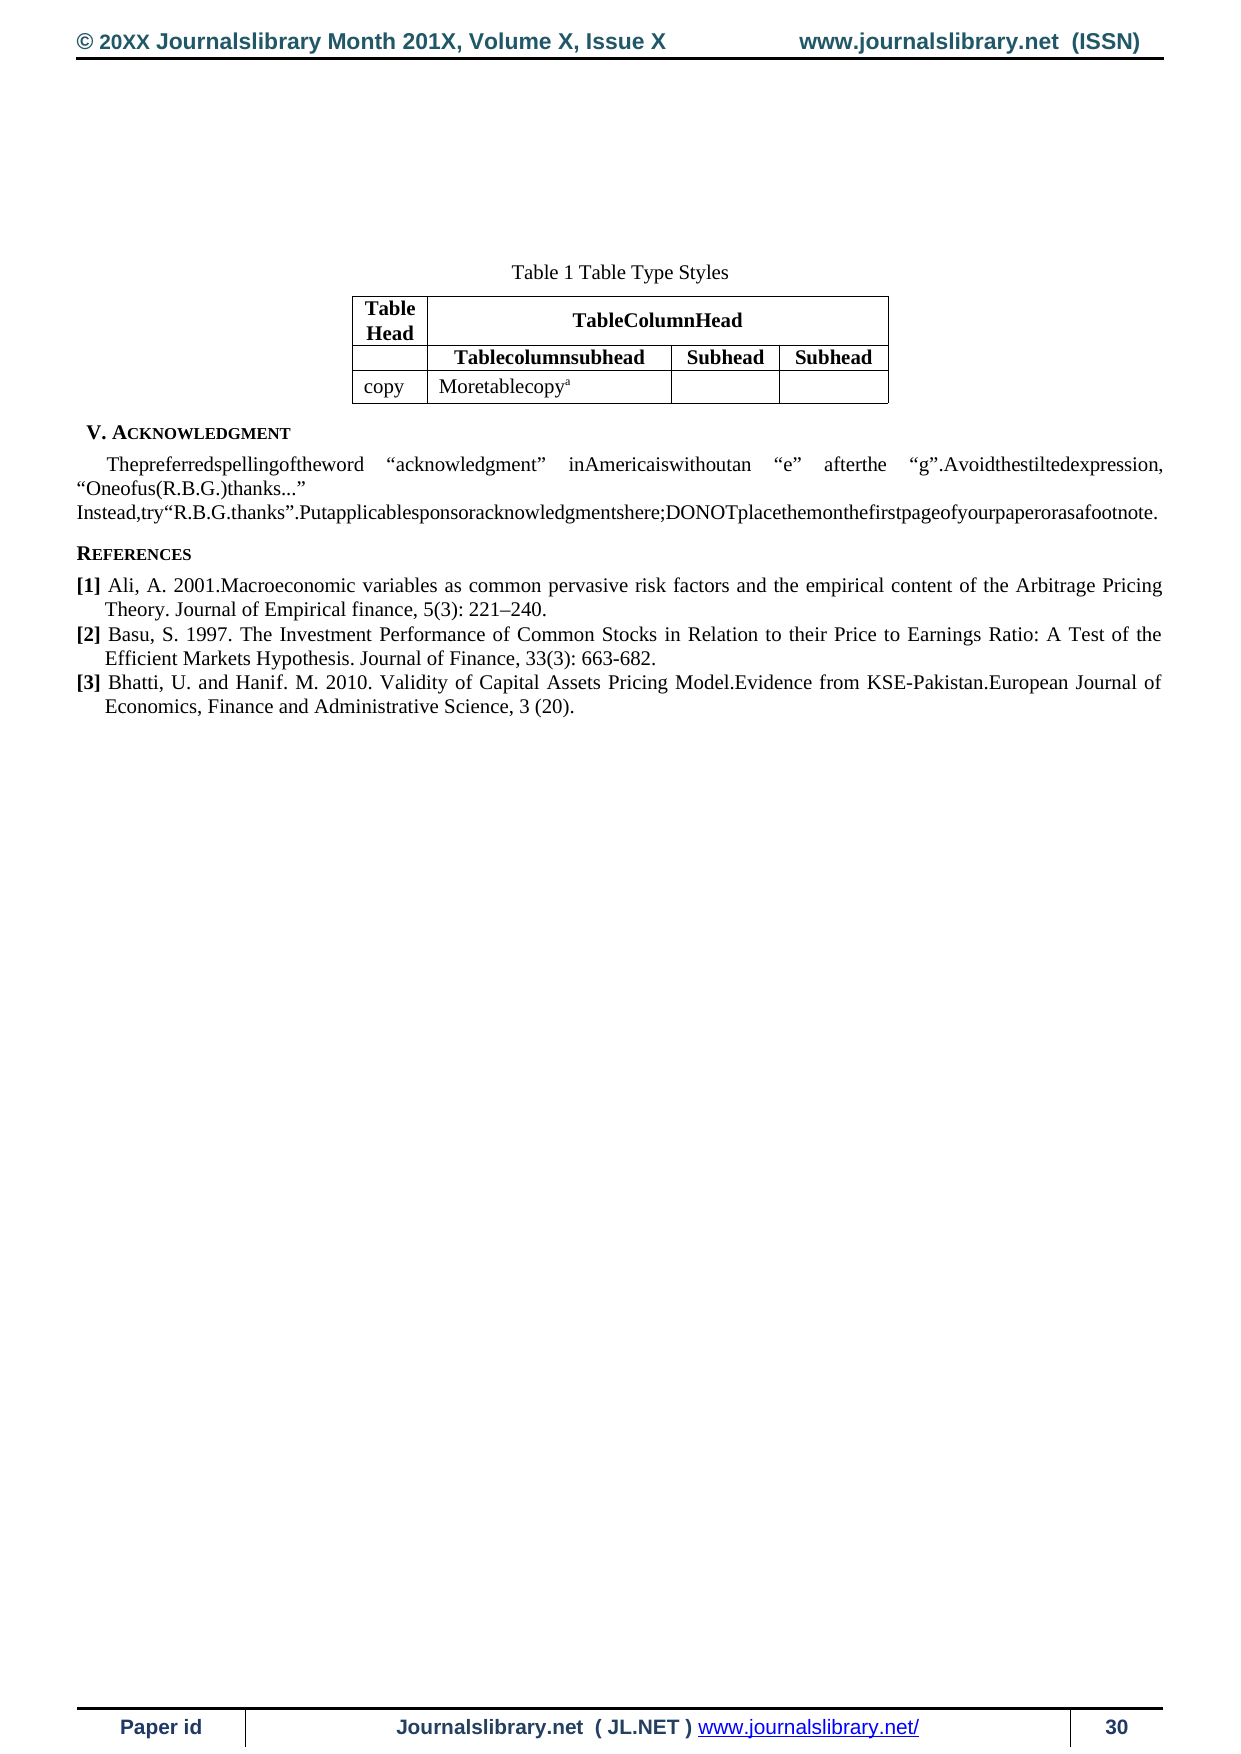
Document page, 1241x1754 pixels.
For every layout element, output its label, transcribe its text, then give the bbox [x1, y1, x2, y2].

text [2] Basu, S. 1997. The Investment Performance of Common Stocks in Relation to their Price to Earnings Ratio: A Test of the Efficient Markets Hypothesis. Journal of Finance, 33(3): 663-682. [76, 621, 1164, 669]
text [1] Ali, A. 2001.Macroeconomic variables as common pervasive risk factors and the empirical content of the Arbitrage Pricing Theory. Journal of Empirical finance, 5(3): 221–240. [76, 573, 1164, 621]
subtitle References [76, 541, 1164, 565]
table_cell [780, 371, 888, 403]
text Table 1 Table Type Styles [76, 262, 1164, 284]
table_cell copy [353, 371, 427, 403]
table_cell [672, 371, 779, 403]
subtitle Acknowledgment [76, 420, 1164, 444]
table_cell Subhead [672, 346, 779, 369]
table_cell [353, 346, 427, 369]
table_cell Moretablecopya [428, 371, 671, 403]
text [3] Bhatti, U. and Hanif. M. 2010. Validity of Capital Assets Pricing Model.Evidence from KSE-Pakistan.European Journal of Economics, Finance and Administrative Science, 3 (20). [76, 669, 1164, 718]
table_header TableColumnHead [428, 297, 888, 344]
text Thepreferredspellingoftheword “acknowledgment” inAmericaiswithoutan “e” afterthe “g”.Avoidthestiltedexpression, “Oneofus(R.B.G.)thanks...” Instead,try“R.B.G.thanks”.Putapplicablesponsoracknowledgmentshere;DONOTplacethemonthefirstpageofyourpaperorasafootnote. [76, 452, 1164, 524]
table_cell Tablecolumnsubhead [428, 346, 671, 369]
table_header TableHead [353, 297, 427, 344]
table_cell Subhead [780, 346, 888, 369]
